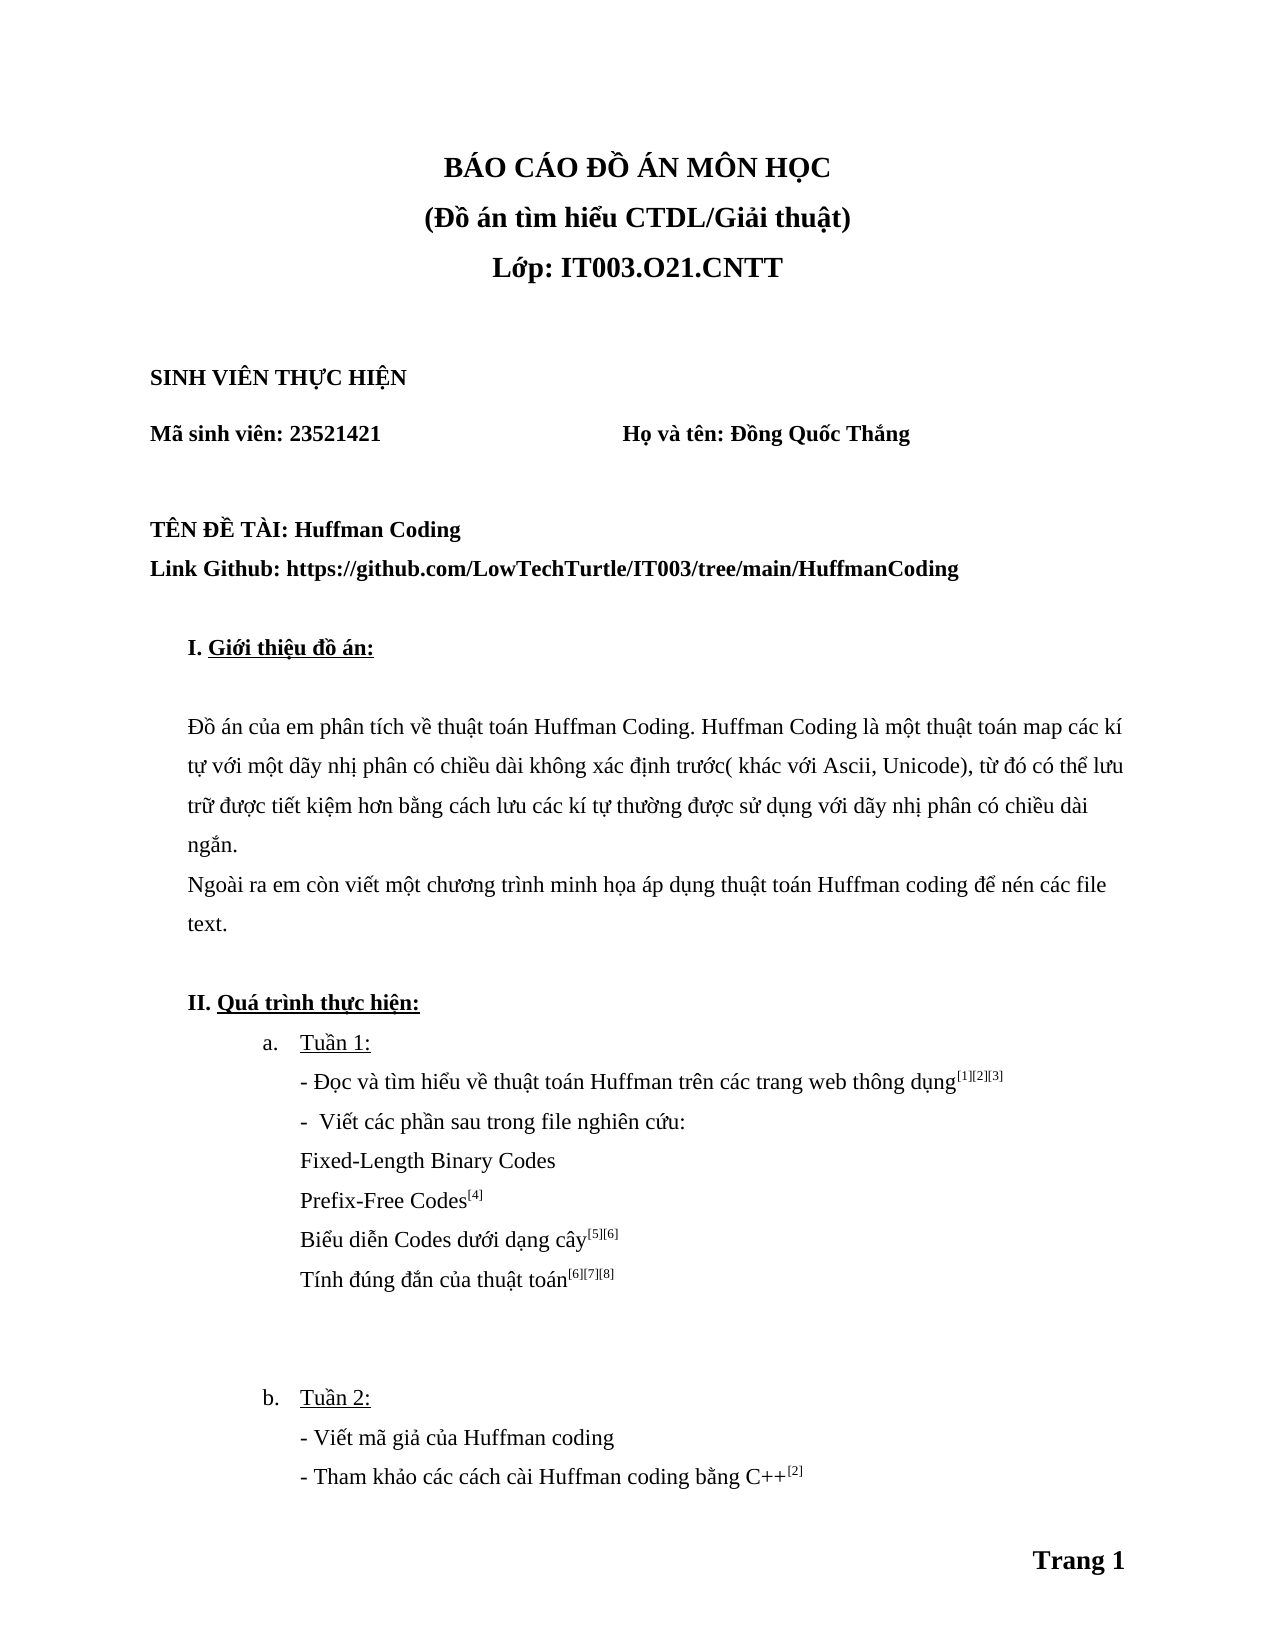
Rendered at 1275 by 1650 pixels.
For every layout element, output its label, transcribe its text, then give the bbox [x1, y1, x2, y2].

list Giới thiệu đồ án: [187, 634, 1125, 661]
text Link Github: https://github.com/LowTechTurtle/IT003/tree/main/HuffmanCoding [150, 555, 1125, 582]
text SINH VIÊN THỰC HIỆN [150, 364, 1125, 390]
list Prefix-Free Codes[4] [225, 1187, 1125, 1213]
list Tính đúng đắn của thuật toán[6][7][8] [225, 1266, 1125, 1292]
text TÊN ĐỀ TÀI: Huffman Coding [150, 516, 1125, 542]
list Quá trình thực hiện: [187, 989, 1125, 1016]
text (Đồ án tìm hiểu CTDL/Giải thuật) [150, 200, 1125, 234]
list Ngoài ra em còn viết một chương trình minh họa áp dụng thuật toán Huffman coding để nén các file text. [187, 871, 1125, 937]
list Fixed-Length Binary Codes [225, 1147, 1125, 1174]
list - Tham khảo các cách cài Huffman coding bằng C++[2] [225, 1463, 1125, 1489]
list - Viết mã giả của Huffman coding [225, 1424, 1125, 1450]
list - Đọc và tìm hiểu về thuật toán Huffman trên các trang web thông dụng[1][2][3] [225, 1068, 1125, 1095]
list Biểu diễn Codes dưới dạng cây[5][6] [225, 1226, 1125, 1253]
list - Viết các phần sau trong file nghiên cứu: [225, 1108, 1125, 1134]
text Mã sinh viên: 23521421 Họ và tên: Đồng Quốc Thắng [150, 420, 1125, 446]
list Tuần 1: [262, 1029, 1125, 1055]
list Đồ án của em phân tích về thuật toán Huffman Coding. Huffman Coding là một thuật toán map các kí tự với một dãy nhị phân có chiều dài không xác định trước( khác với Ascii, Unicode), từ đó có thể lưu trữ được tiết kiệm hơn bằng cách lưu các kí tự thường được sử dụng với dãy nhị phân có chiều dài ngắn. [187, 713, 1125, 858]
text BÁO CÁO ĐỒ ÁN MÔN HỌC [150, 150, 1125, 183]
text Lớp: IT003.O21.CNTT [150, 250, 1125, 284]
list Tuần 2: [262, 1384, 1125, 1411]
